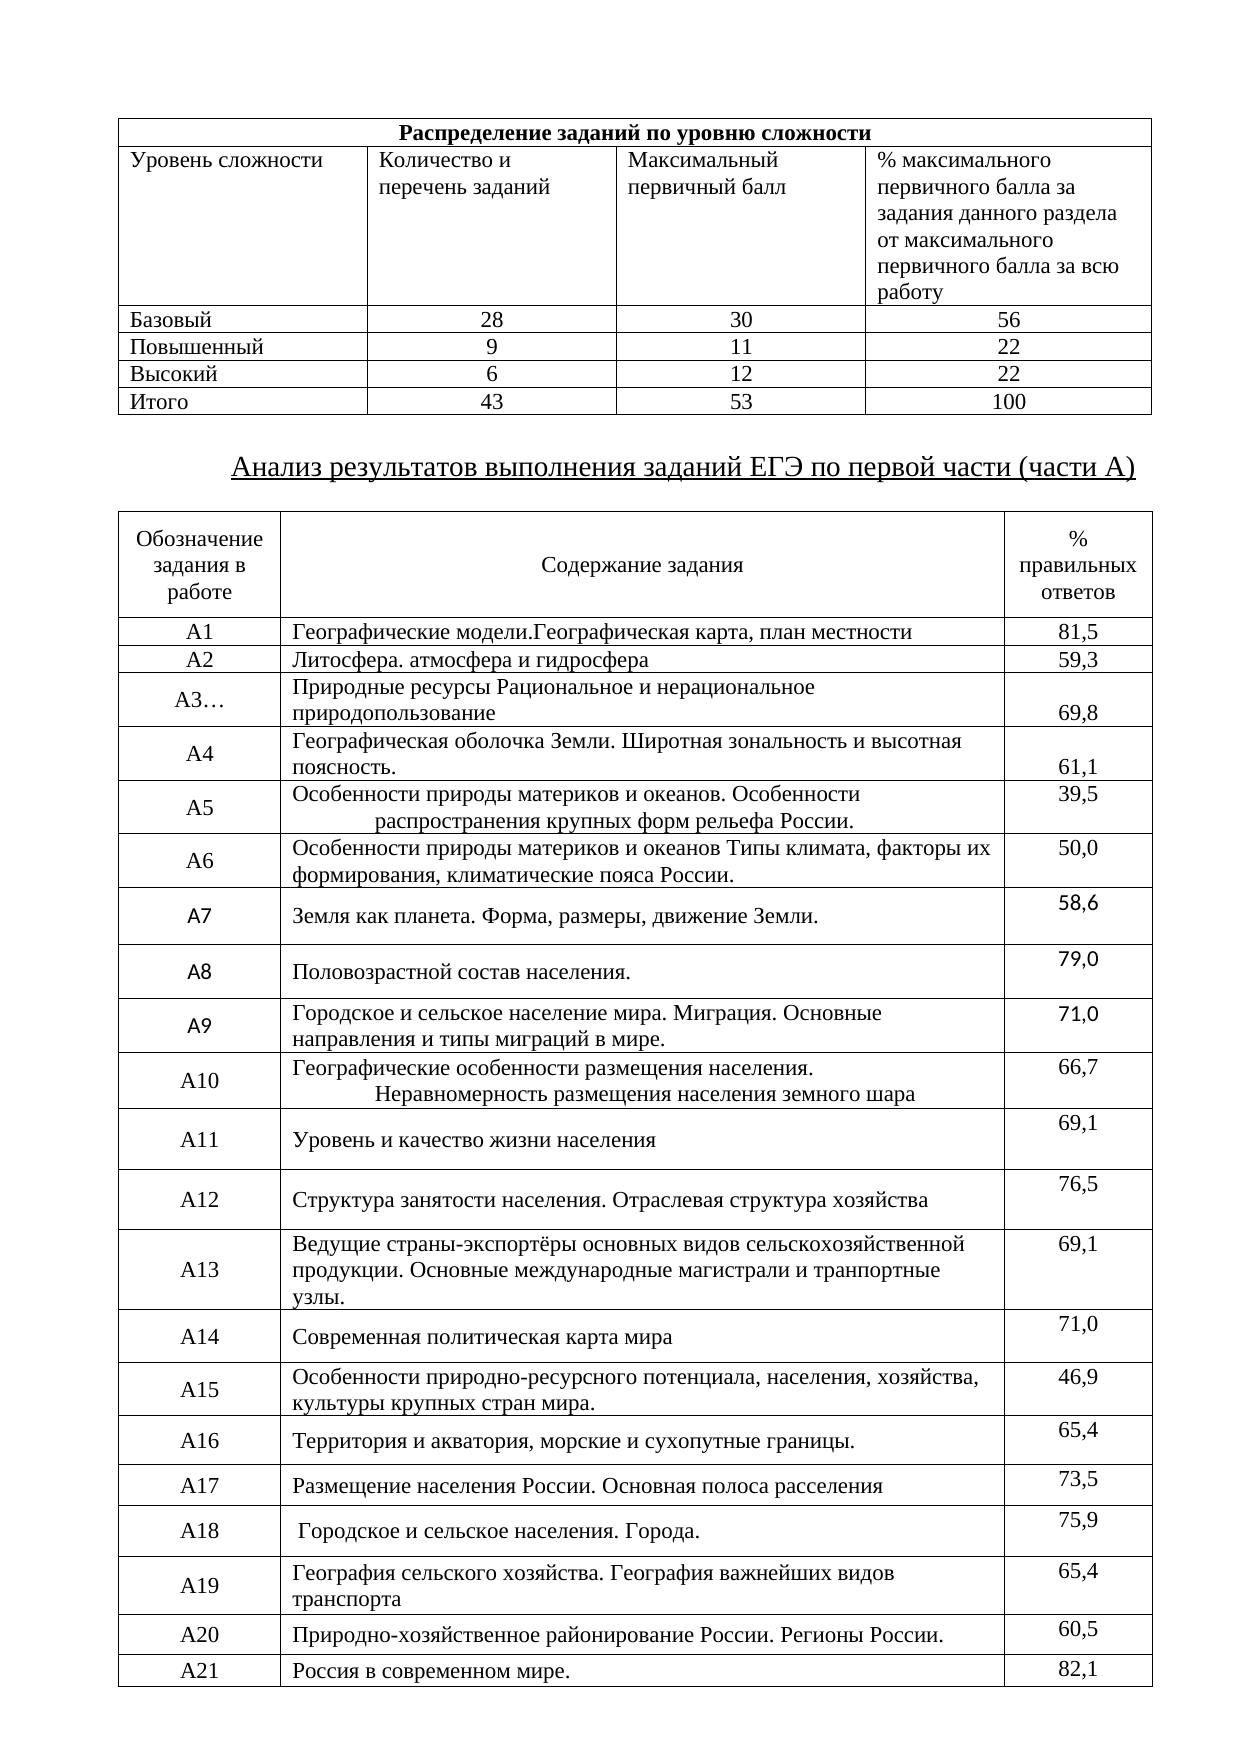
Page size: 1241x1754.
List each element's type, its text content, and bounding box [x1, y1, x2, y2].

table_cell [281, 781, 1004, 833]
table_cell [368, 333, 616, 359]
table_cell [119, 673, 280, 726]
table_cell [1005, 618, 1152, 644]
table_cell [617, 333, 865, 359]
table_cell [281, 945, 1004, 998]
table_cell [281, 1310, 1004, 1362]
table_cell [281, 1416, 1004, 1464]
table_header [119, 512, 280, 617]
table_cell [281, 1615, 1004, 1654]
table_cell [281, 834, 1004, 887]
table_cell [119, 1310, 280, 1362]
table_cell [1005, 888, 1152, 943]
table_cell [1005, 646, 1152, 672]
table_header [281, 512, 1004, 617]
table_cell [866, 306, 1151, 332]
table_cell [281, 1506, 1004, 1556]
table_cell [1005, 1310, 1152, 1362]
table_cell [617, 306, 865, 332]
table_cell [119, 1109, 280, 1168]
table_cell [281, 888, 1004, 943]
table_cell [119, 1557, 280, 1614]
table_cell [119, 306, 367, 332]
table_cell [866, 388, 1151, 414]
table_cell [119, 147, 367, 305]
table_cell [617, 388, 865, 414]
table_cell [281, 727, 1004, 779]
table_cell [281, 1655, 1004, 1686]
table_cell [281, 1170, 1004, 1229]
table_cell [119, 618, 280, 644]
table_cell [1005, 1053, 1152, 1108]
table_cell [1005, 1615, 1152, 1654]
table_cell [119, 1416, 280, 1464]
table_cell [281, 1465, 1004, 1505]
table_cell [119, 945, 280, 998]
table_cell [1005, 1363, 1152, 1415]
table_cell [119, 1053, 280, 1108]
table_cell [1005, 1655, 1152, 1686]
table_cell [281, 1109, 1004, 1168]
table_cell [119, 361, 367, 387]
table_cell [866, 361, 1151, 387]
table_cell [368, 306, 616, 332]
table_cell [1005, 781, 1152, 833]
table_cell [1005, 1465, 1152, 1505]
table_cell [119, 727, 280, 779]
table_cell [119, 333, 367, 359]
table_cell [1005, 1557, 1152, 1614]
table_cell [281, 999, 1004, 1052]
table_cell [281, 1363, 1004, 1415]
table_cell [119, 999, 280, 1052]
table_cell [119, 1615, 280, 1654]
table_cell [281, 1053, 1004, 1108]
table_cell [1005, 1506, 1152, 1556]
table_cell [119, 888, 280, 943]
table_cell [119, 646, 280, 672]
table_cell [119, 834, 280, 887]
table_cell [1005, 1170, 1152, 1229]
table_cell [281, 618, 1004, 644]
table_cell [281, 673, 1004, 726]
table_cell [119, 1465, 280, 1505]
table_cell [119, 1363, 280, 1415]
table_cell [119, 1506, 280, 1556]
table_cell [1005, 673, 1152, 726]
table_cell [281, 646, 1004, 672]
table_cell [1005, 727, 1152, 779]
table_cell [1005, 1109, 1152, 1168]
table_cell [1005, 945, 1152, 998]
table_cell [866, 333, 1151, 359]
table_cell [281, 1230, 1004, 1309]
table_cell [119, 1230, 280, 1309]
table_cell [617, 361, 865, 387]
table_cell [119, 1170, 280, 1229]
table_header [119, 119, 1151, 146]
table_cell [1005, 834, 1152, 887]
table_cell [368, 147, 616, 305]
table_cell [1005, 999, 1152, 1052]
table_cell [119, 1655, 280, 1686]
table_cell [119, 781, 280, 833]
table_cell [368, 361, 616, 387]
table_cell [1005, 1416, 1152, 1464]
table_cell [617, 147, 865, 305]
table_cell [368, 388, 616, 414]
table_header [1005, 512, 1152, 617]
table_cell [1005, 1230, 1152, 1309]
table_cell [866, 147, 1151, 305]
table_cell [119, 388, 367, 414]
text Анализ результатов выполнения заданий ЕГЭ по первой части (части А) [231, 449, 1152, 482]
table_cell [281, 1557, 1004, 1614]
